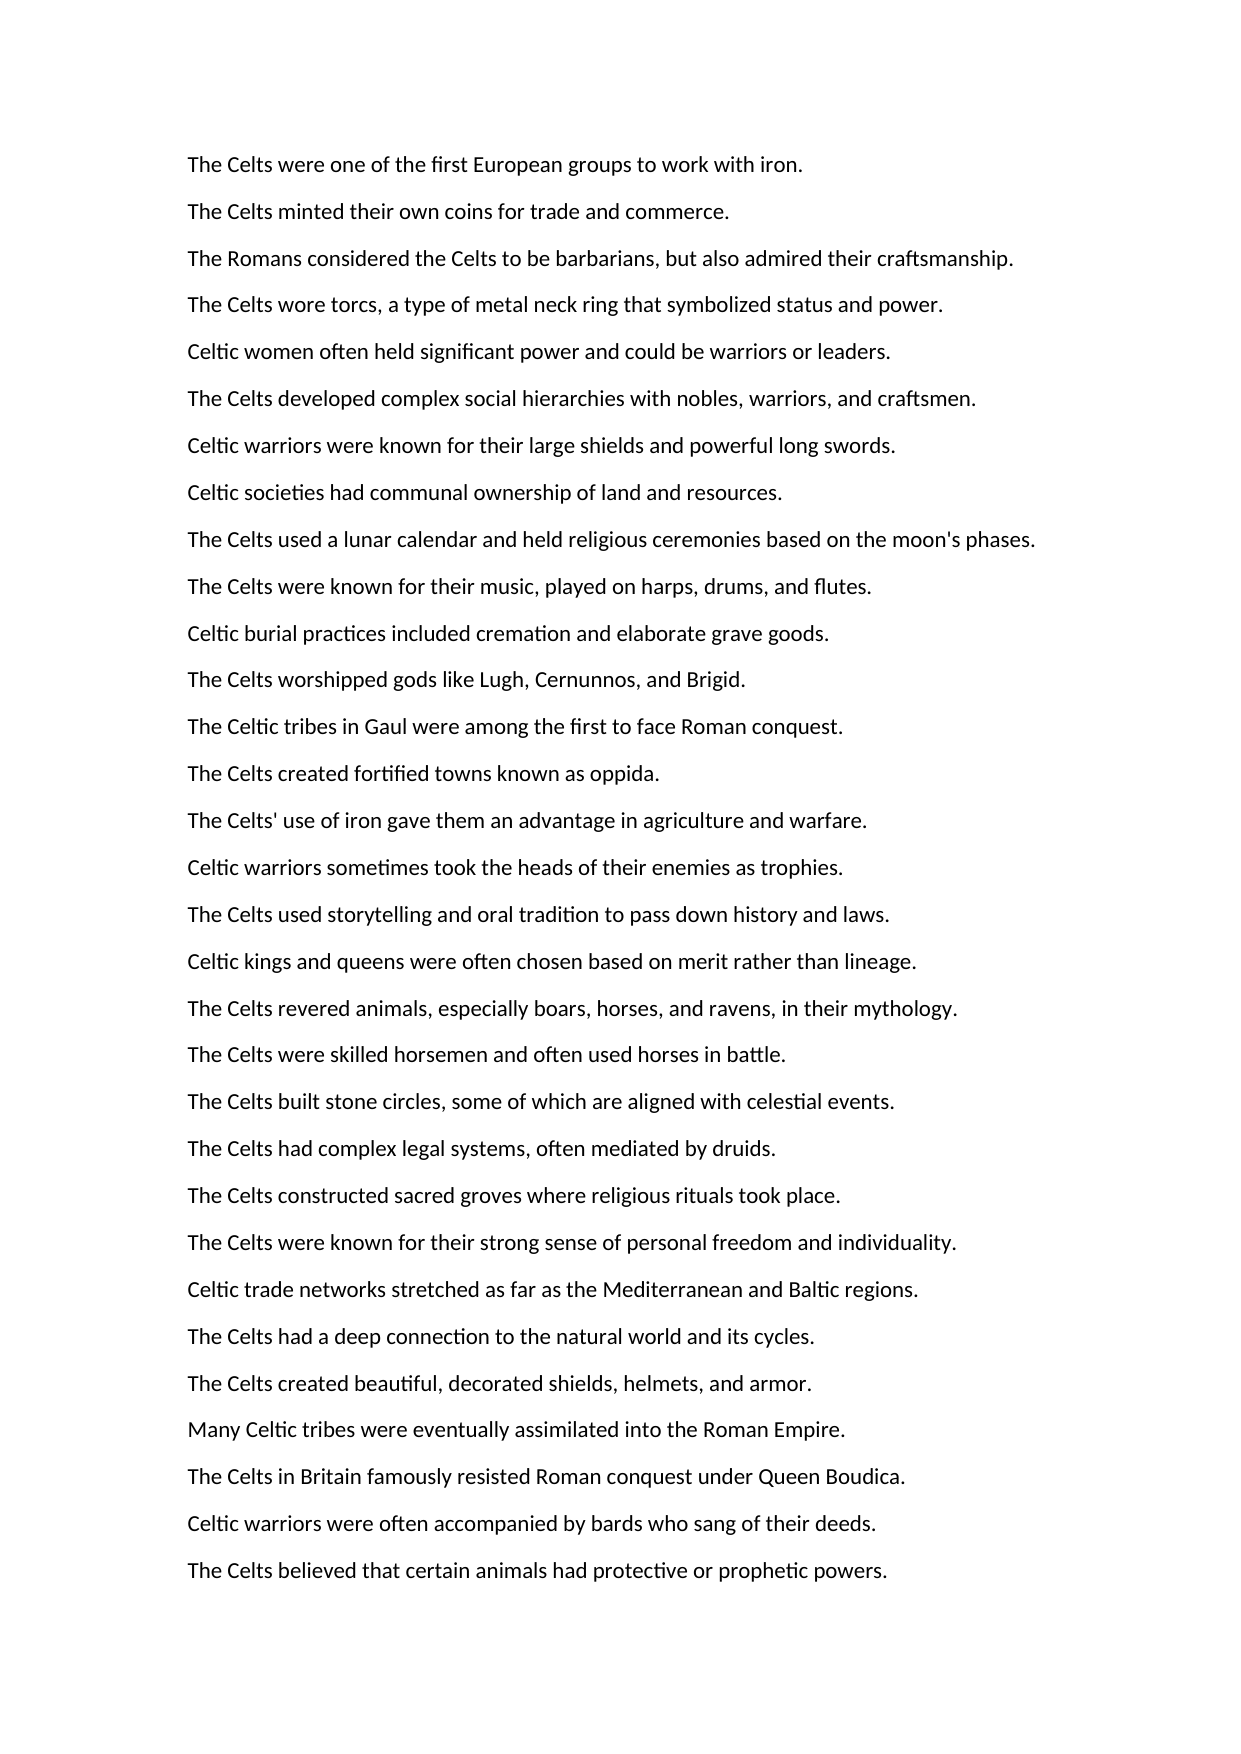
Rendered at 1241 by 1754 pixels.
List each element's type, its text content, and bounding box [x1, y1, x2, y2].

text The Celts were skilled horsemen and often used horses in battle. [187, 1041, 1090, 1069]
text Celtic warriors were known for their large shields and powerful long swords. [187, 431, 1090, 459]
text The Celts were one of the first European groups to work with iron. [187, 150, 1090, 178]
text Celtic trade networks stretched as far as the Mediterranean and Baltic regions. [187, 1275, 1090, 1303]
text The Celts developed complex social hierarchies with nobles, warriors, and craftsmen. [187, 384, 1090, 412]
text The Celts were known for their music, played on harps, drums, and flutes. [187, 572, 1090, 600]
text The Celts revered animals, especially boars, horses, and ravens, in their mythology. [187, 994, 1090, 1022]
text Celtic women often held significant power and could be warriors or leaders. [187, 337, 1090, 366]
text The Celts worshipped gods like Lugh, Cernunnos, and Brigid. [187, 666, 1090, 694]
text The Celts created fortified towns known as oppida. [187, 759, 1090, 787]
text The Celts used a lunar calendar and held religious ceremonies based on the moon's phases. [187, 525, 1090, 553]
text Celtic societies had communal ownership of land and resources. [187, 478, 1090, 506]
text The Celts minted their own coins for trade and commerce. [187, 197, 1090, 225]
text The Celts were known for their strong sense of personal freedom and individuality. [187, 1228, 1090, 1256]
text The Celts built stone circles, some of which are aligned with celestial events. [187, 1087, 1090, 1116]
text Celtic warriors were often accompanied by bards who sang of their deeds. [187, 1509, 1090, 1537]
text Celtic kings and queens were often chosen based on merit rather than lineage. [187, 947, 1090, 975]
text The Celtic tribes in Gaul were among the first to face Roman conquest. [187, 712, 1090, 741]
text Celtic burial practices included cremation and elaborate grave goods. [187, 619, 1090, 647]
text Many Celtic tribes were eventually assimilated into the Roman Empire. [187, 1416, 1090, 1444]
text The Celts wore torcs, a type of metal neck ring that symbolized status and power. [187, 291, 1090, 319]
text The Romans considered the Celts to be barbarians, but also admired their craftsmanship. [187, 244, 1090, 272]
text Celtic warriors sometimes took the heads of their enemies as trophies. [187, 853, 1090, 881]
text The Celts created beautiful, decorated shields, helmets, and armor. [187, 1369, 1090, 1397]
text The Celts in Britain famously resisted Roman conquest under Queen Boudica. [187, 1462, 1090, 1491]
text The Celts had a deep connection to the natural world and its cycles. [187, 1322, 1090, 1350]
text The Celts had complex legal systems, often mediated by druids. [187, 1134, 1090, 1162]
text The Celts believed that certain animals had protective or prophetic powers. [187, 1556, 1090, 1584]
text The Celts used storytelling and oral tradition to pass down history and laws. [187, 900, 1090, 928]
text The Celts constructed sacred groves where religious rituals took place. [187, 1181, 1090, 1209]
text The Celts' use of iron gave them an advantage in agriculture and warfare. [187, 806, 1090, 834]
